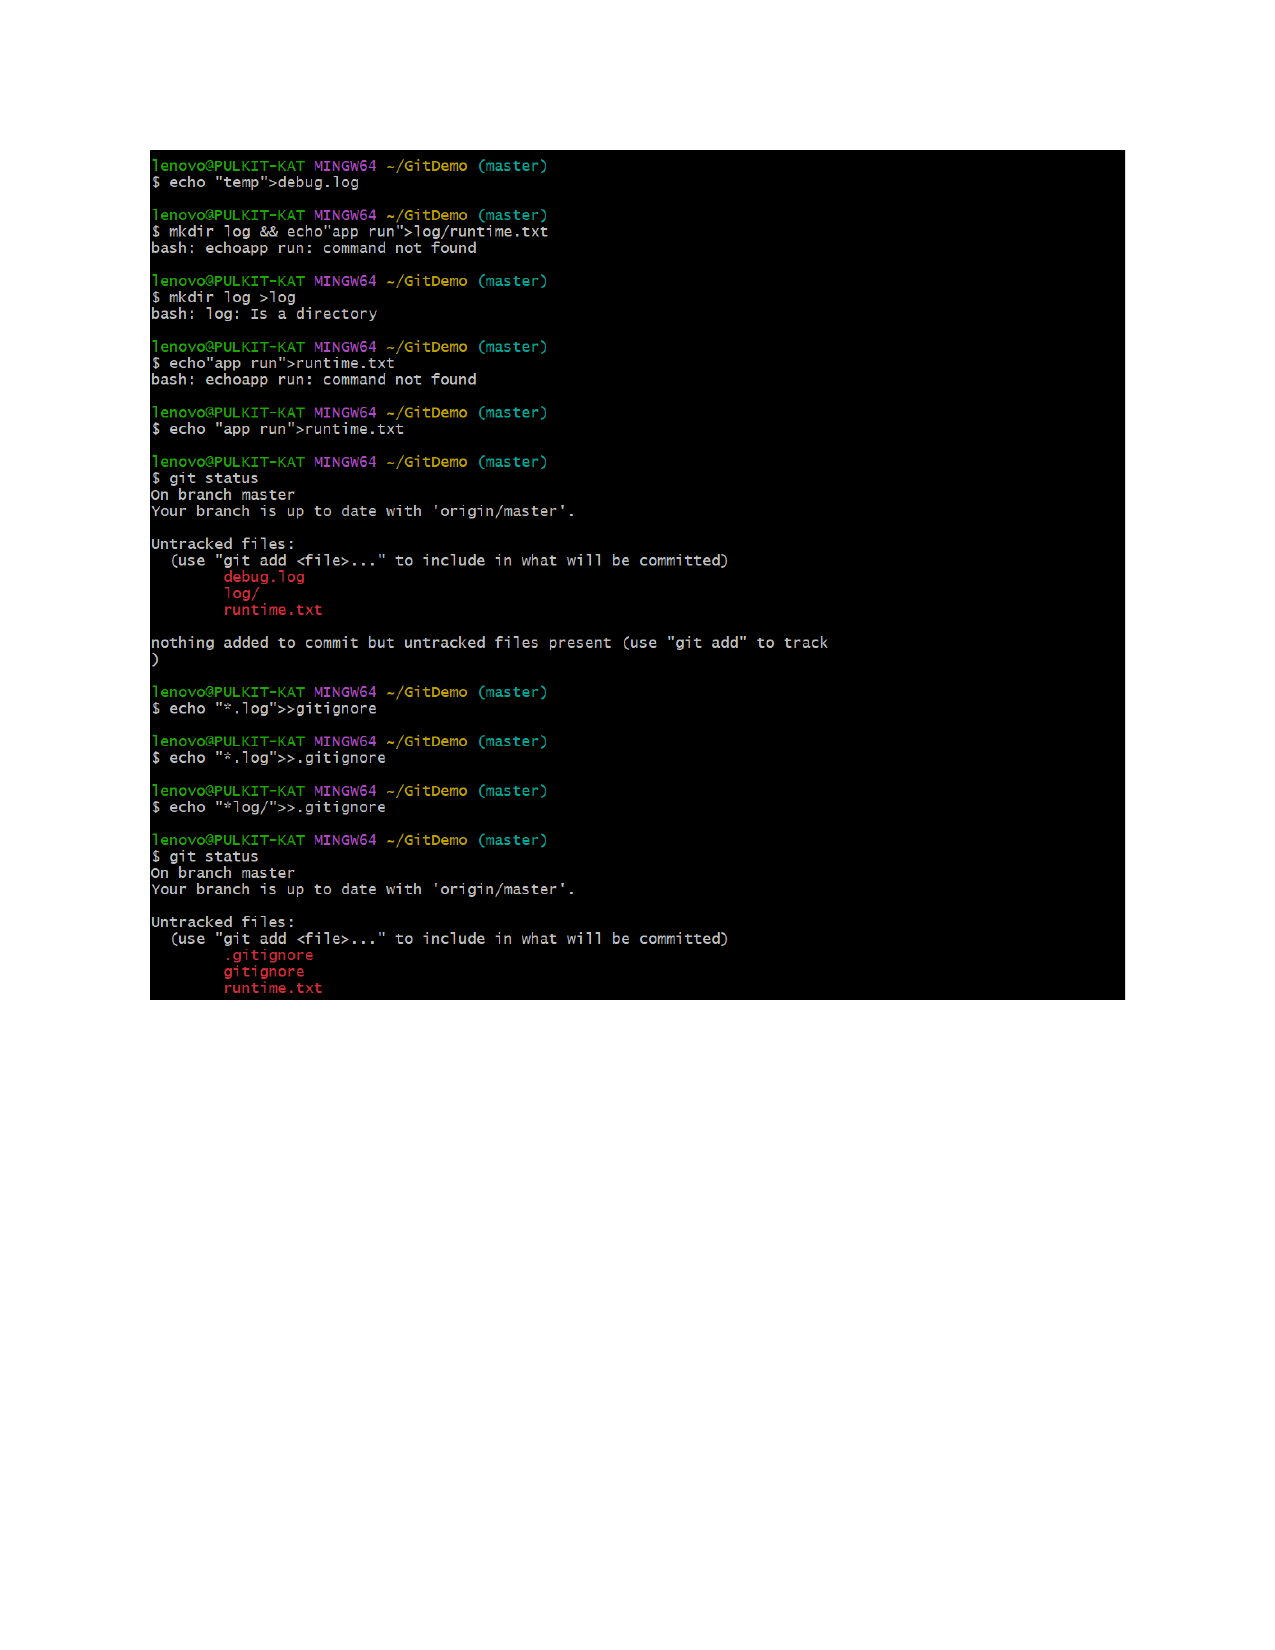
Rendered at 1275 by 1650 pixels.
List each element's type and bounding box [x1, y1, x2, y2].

picture [150, 150, 1125, 1000]
